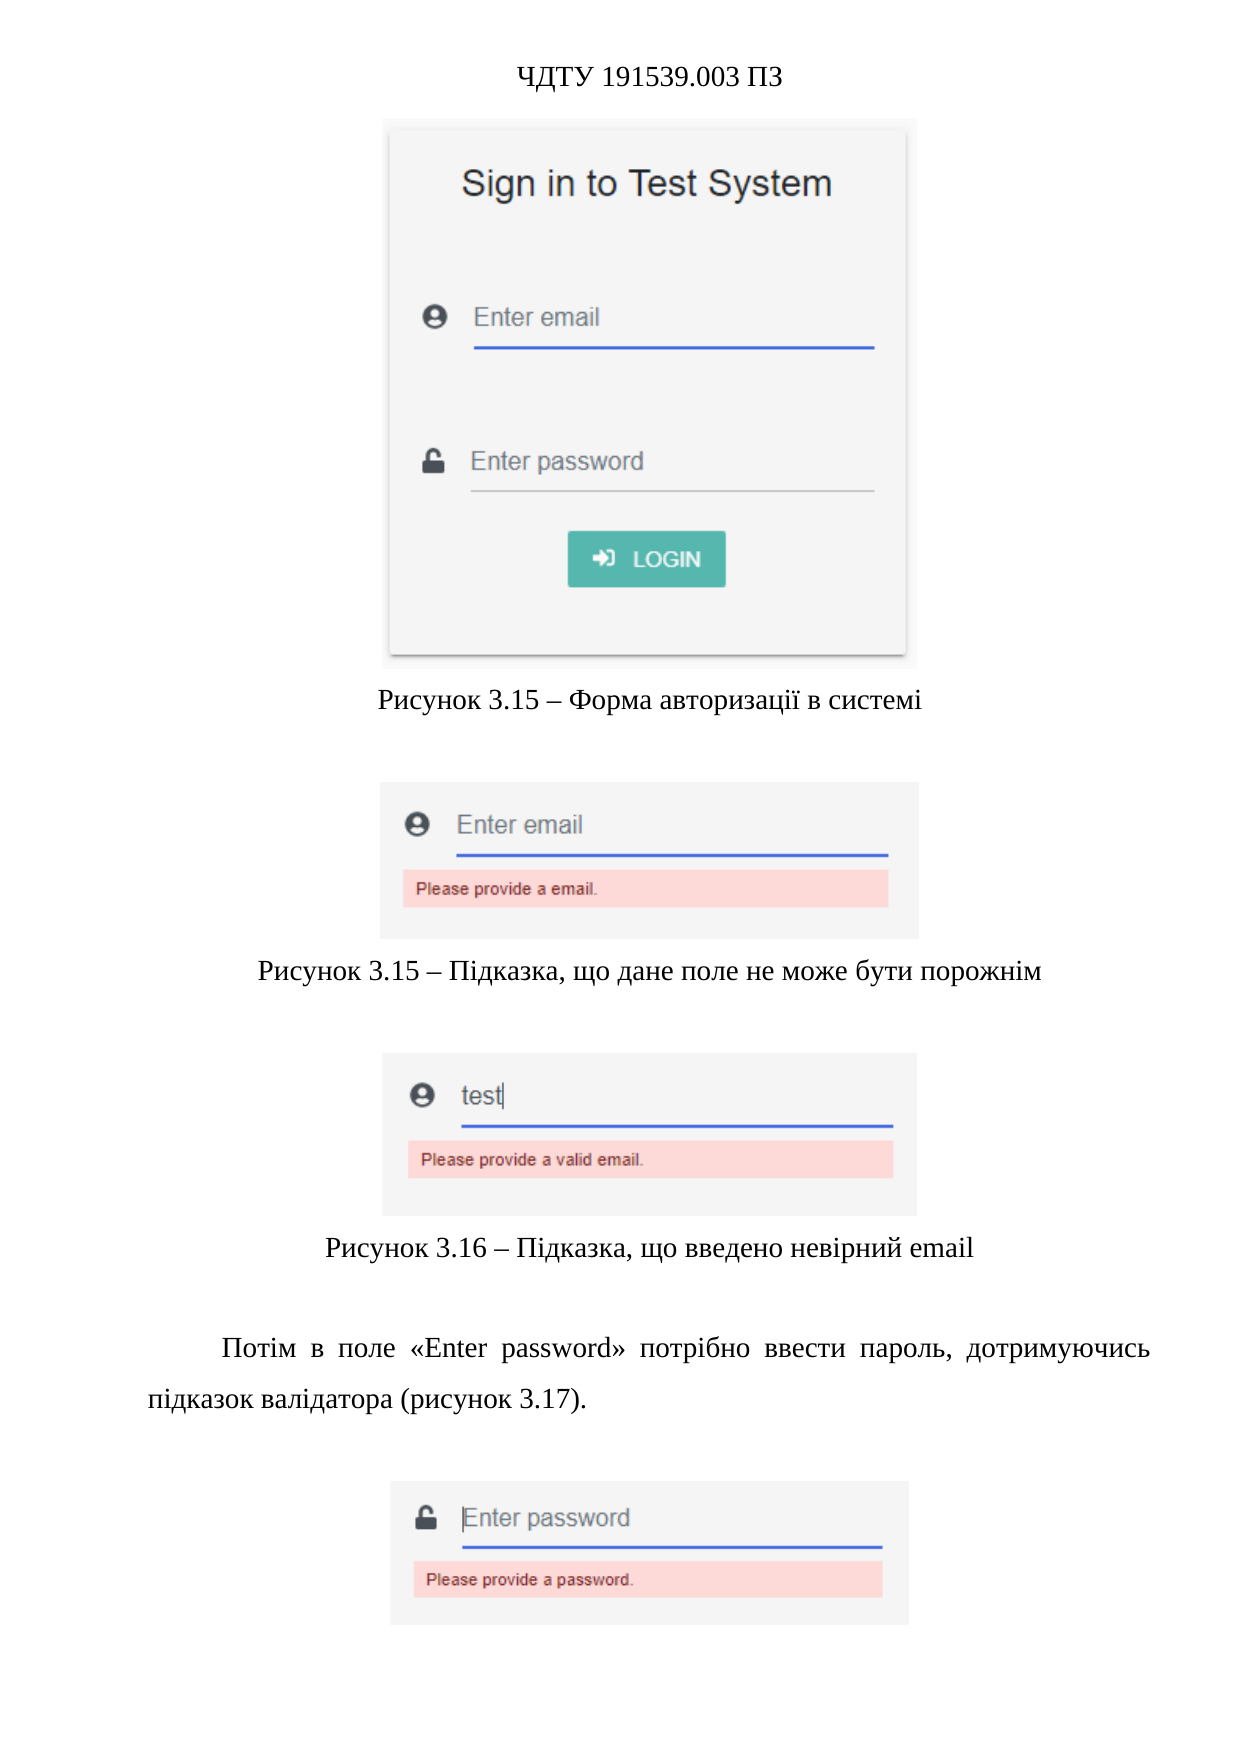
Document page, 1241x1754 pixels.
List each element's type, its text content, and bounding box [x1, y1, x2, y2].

picture [390, 1481, 909, 1625]
picture [382, 1053, 917, 1216]
text Рисунок 3.15 – Підказка, що дане поле не може бути порожнім [148, 953, 1152, 986]
text Рисунок 3.15 – Форма авторизації в системі [148, 682, 1152, 716]
picture [380, 782, 920, 939]
text Рисунок 3.16 – Підказка, що введено невірний email [148, 1230, 1152, 1263]
picture [382, 118, 917, 669]
text Потім в поле «Enter password» потрібно ввести пароль, дотримуючись підказок валідатора (рисунок 3.17). [148, 1331, 1152, 1414]
